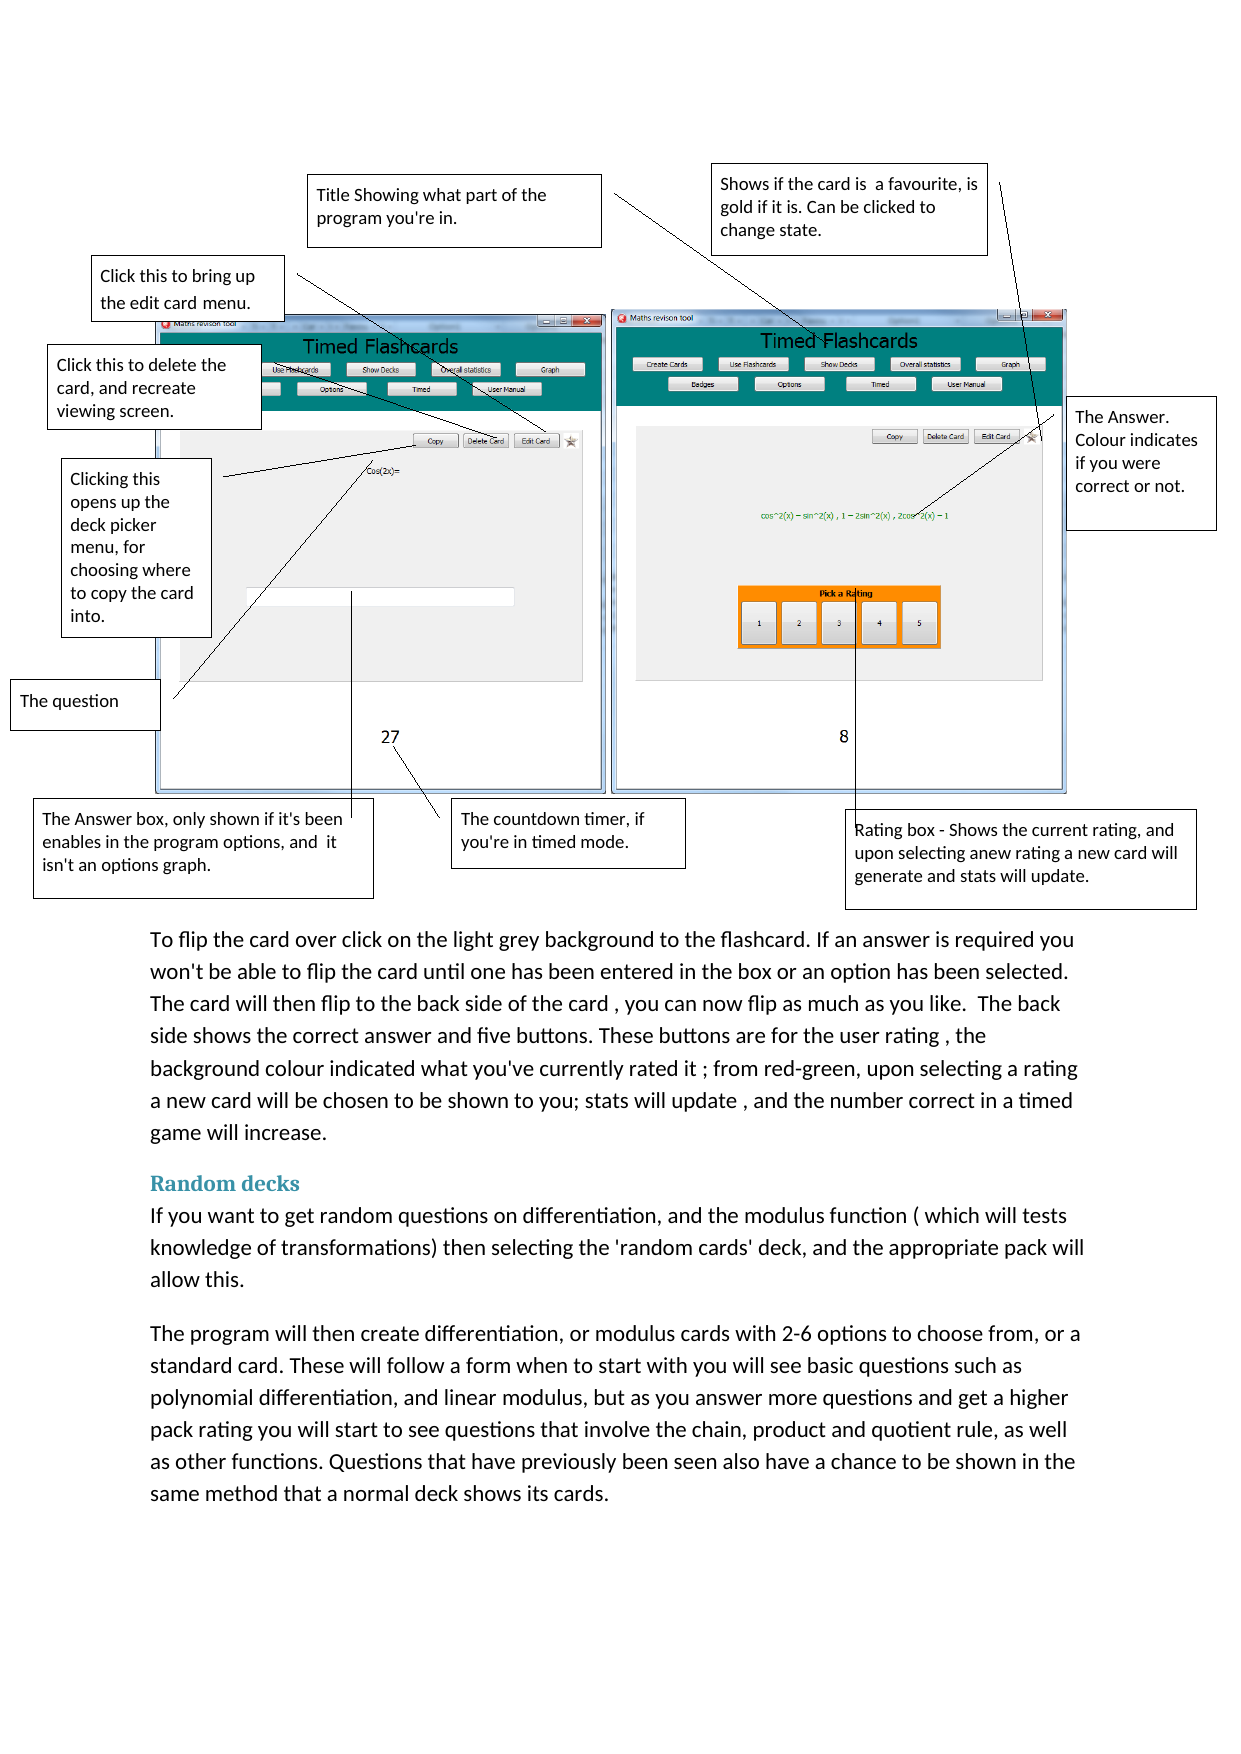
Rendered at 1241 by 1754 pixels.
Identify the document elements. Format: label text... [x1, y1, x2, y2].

subtitle Random decks [150, 1171, 1090, 1197]
text The program will then create differentiation, or modulus cards with 2-6 options to choose from, or a standard card. These will follow a form when to start with you will see basic questions such as polynomial differentiation, and linear modulus, but as you answer more questions and get a higher pack rating you will start to see questions that involve the chain, product and quotient rule, as well as other functions. Questions that have previously been seen also have a chance to be shown in the same method that a normal deck shows its cards. [150, 1319, 1090, 1508]
text To flip the card over click on the light grey background to the flashcard. If an answer is required you won't be able to flip the card until one has been entered in the box or an option has been selected. The card will then flip to the back side of the card , you can now flip as much as you like. The back side shows the correct answer and five buttons. These buttons are for the user rating , the background colour indicated what you've currently rated it ; from red-green, upon selecting a rating a new card will be chosen to be shown to you; stats will update , and the number correct in a timed game will increase. [150, 925, 1090, 1146]
text If you want to get random questions on differentiation, and the modulus function ( which will tests knowledge of transformations) then selecting the 'random cards' deck, and the appropriate pack will allow this. [150, 1201, 1090, 1294]
picture [611, 309, 1067, 794]
picture [155, 314, 606, 794]
